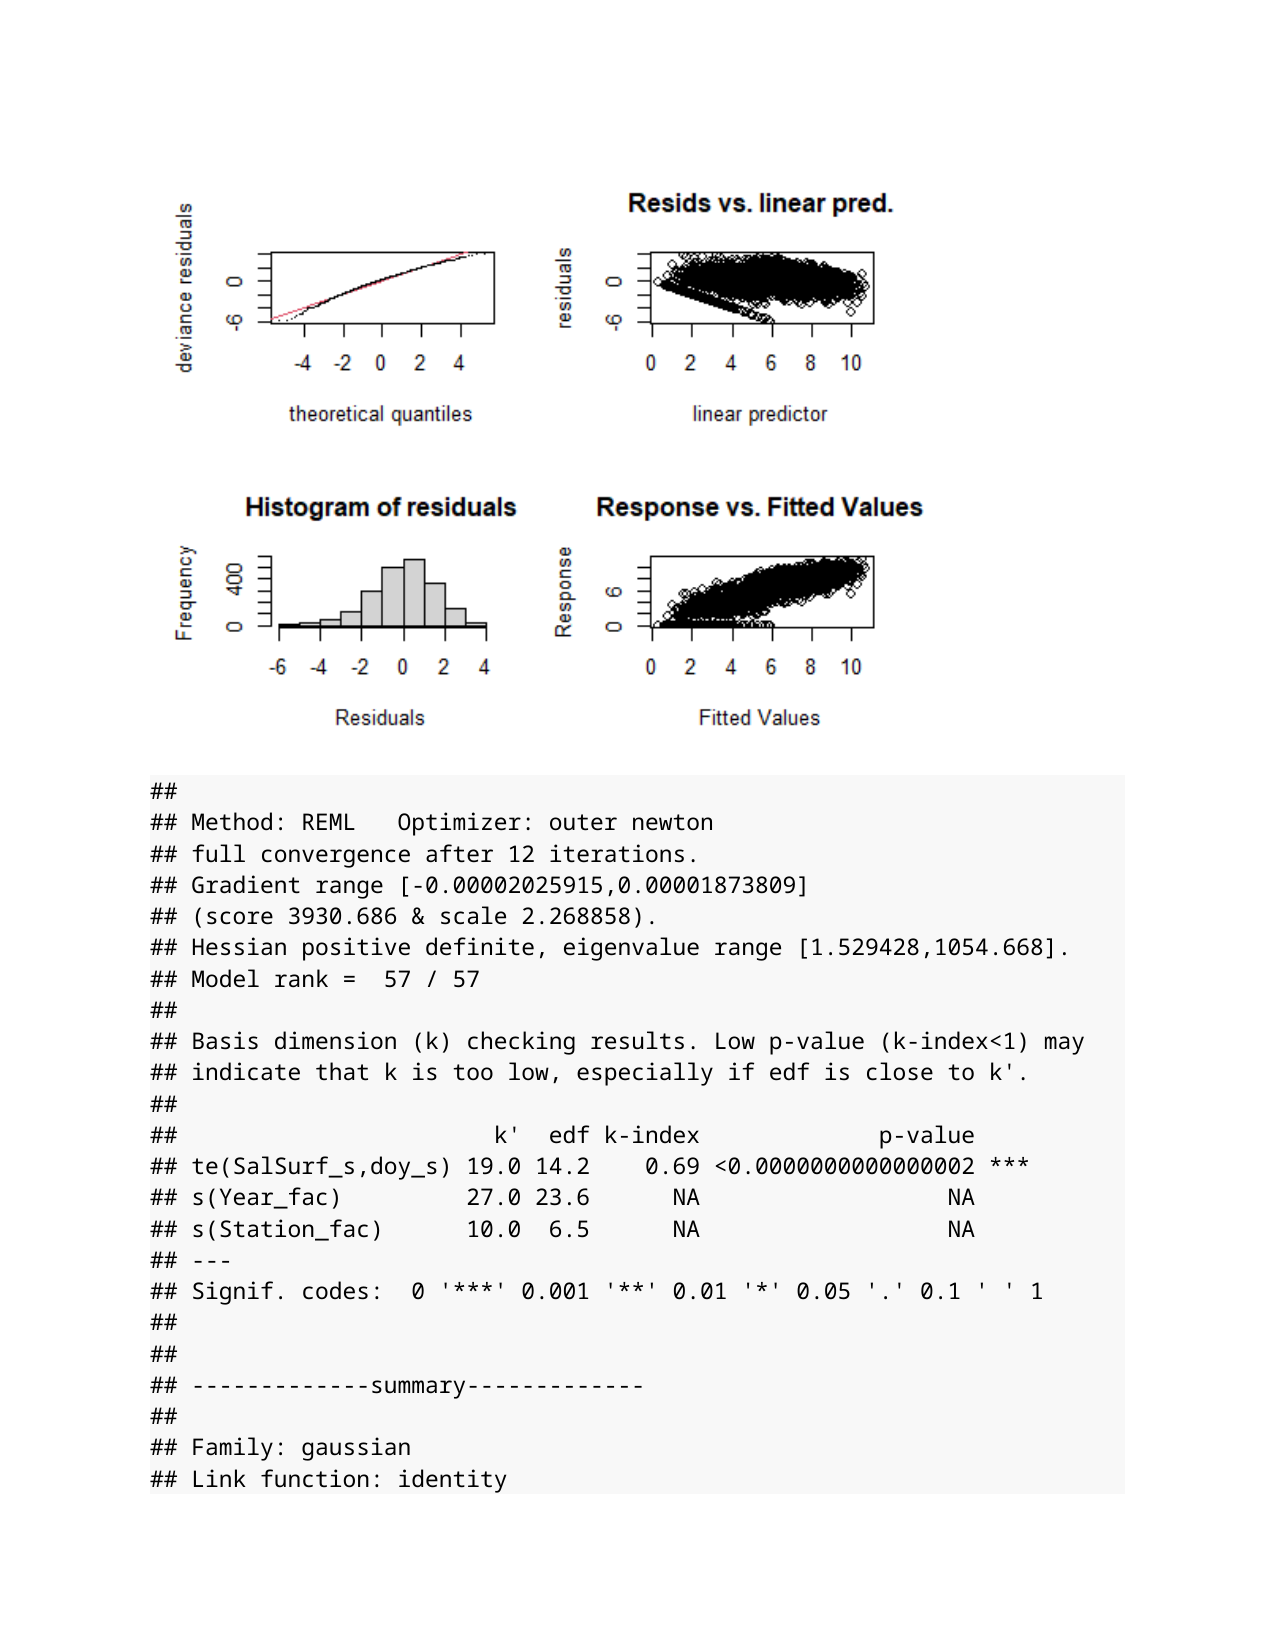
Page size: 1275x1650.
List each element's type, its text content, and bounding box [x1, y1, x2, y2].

picture [168, 150, 927, 757]
